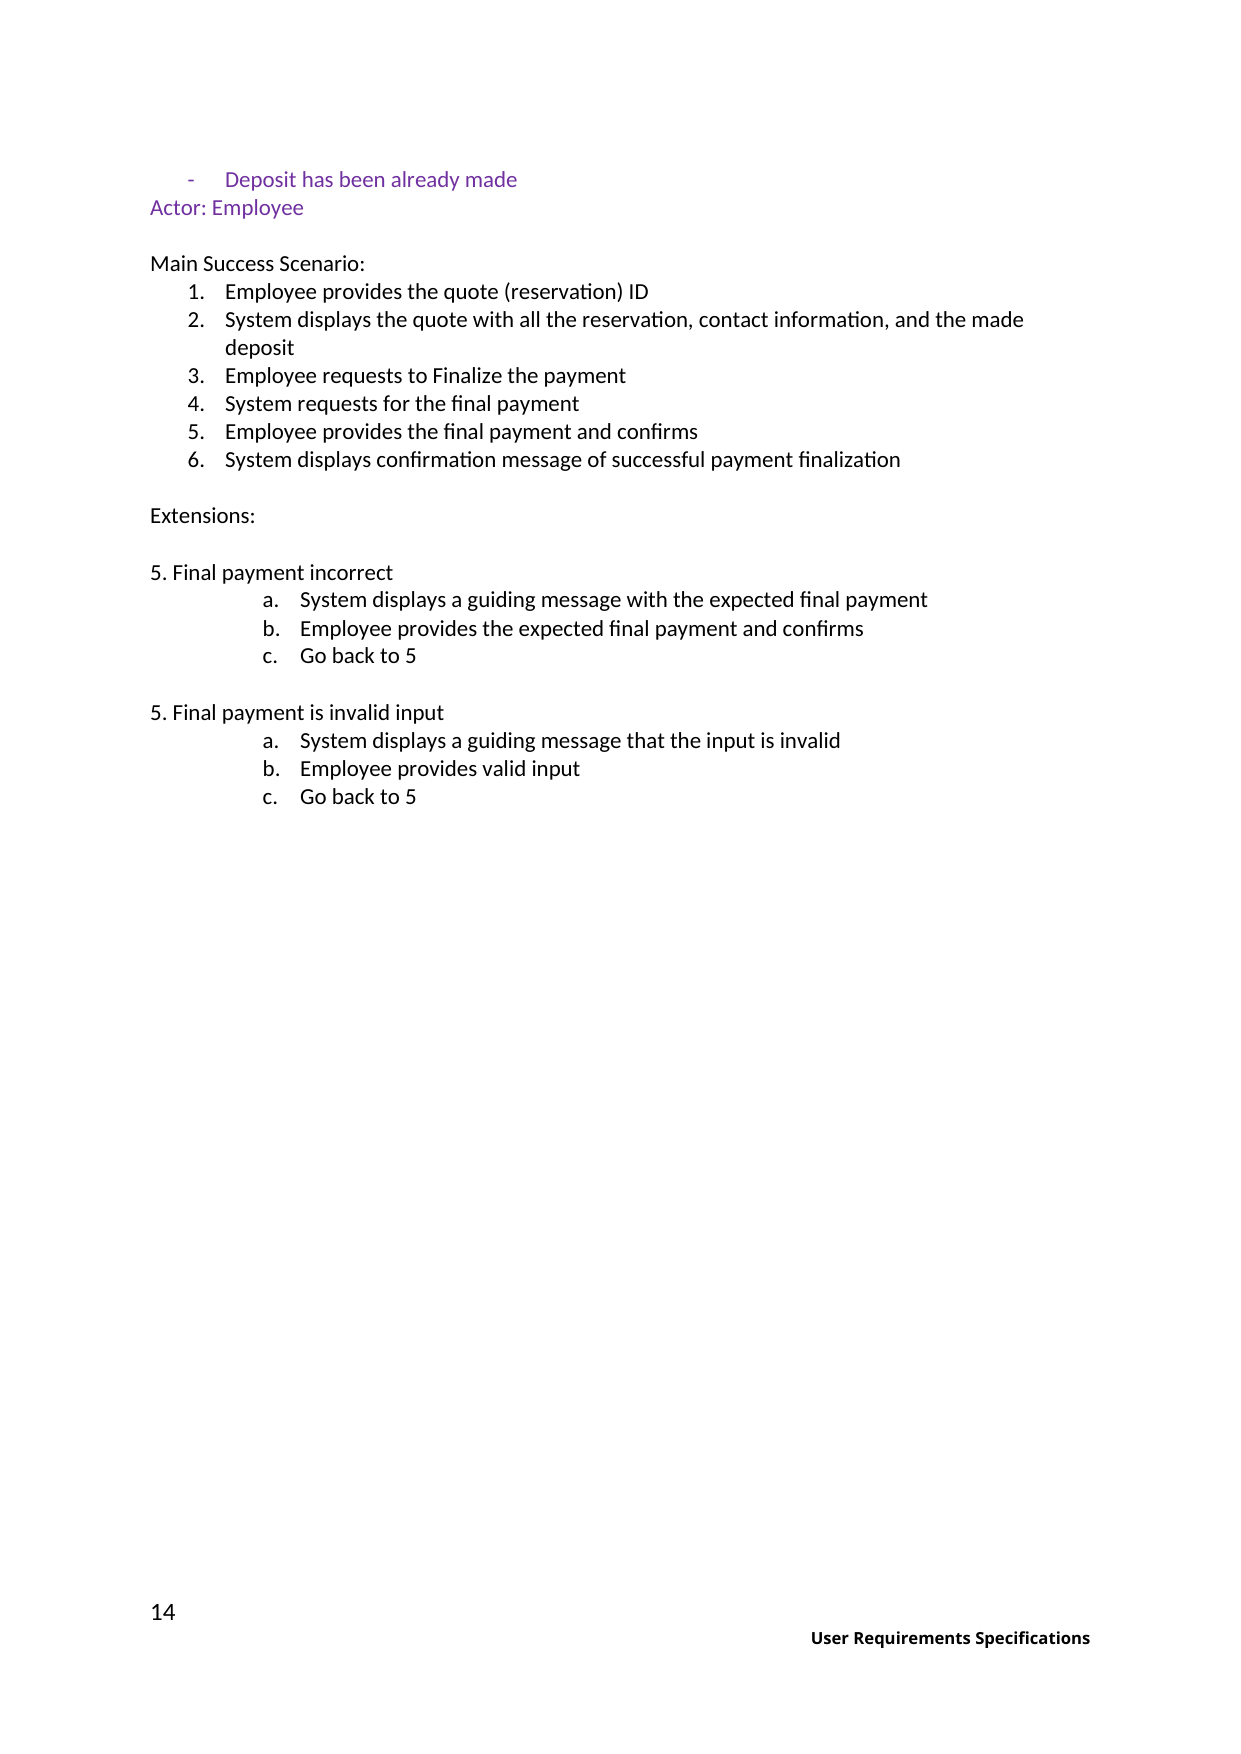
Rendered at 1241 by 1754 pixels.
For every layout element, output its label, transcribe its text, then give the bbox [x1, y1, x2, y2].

list System displays a guiding message that the input is invalid [262, 726, 1090, 754]
list System requests for the final payment [187, 389, 1090, 417]
list Employee provides the final payment and confirms [187, 417, 1090, 446]
text 5. Final payment is invalid input [150, 698, 1090, 726]
list Employee provides the expected final payment and confirms [262, 614, 1090, 642]
text 5. Final payment incorrect [150, 558, 1090, 586]
text Main Success Scenario: [150, 249, 1090, 277]
list Employee provides the quote (reservation) ID [187, 277, 1090, 305]
list Deposit has been already made [187, 165, 1090, 193]
list Go back to 5 [262, 782, 1090, 810]
text Extensions: [150, 502, 1090, 529]
list System displays the quote with all the reservation, contact information, and the made deposit [187, 305, 1090, 361]
list System displays confirmation message of successful payment finalization [187, 446, 1090, 473]
list Go back to 5 [262, 642, 1090, 670]
list Employee provides valid input [262, 754, 1090, 782]
text Actor: Employee [150, 193, 1090, 221]
list System displays a guiding message with the expected final payment [262, 586, 1090, 614]
list Employee requests to Finalize the payment [187, 361, 1090, 389]
